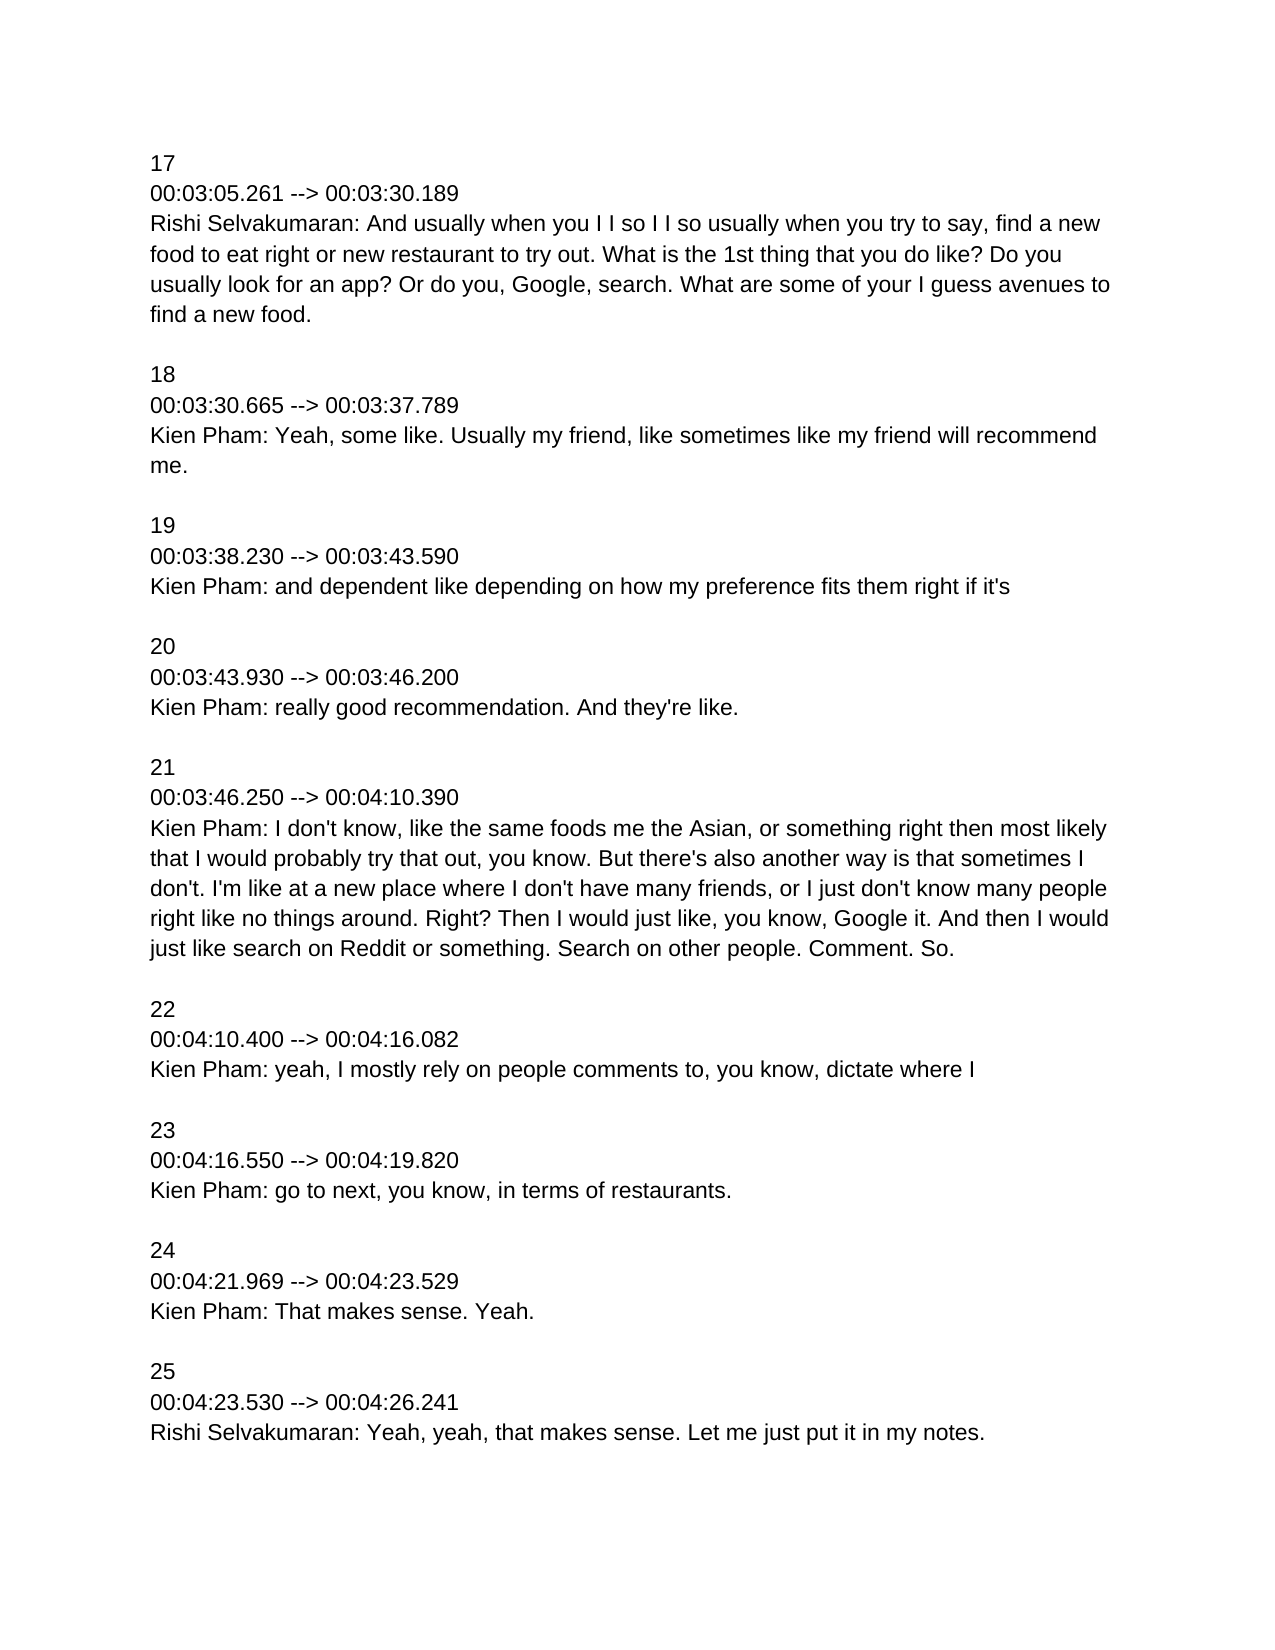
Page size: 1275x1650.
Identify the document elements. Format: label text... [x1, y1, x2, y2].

text Kien Pham: That makes sense. Yeah. [150, 1298, 1125, 1324]
text 17 [150, 150, 1125, 176]
text 00:03:46.250 --> 00:04:10.390 [150, 784, 1125, 811]
text 18 [150, 361, 1125, 388]
text 00:04:10.400 --> 00:04:16.082 [150, 1026, 1125, 1052]
text Kien Pham: yeah, I mostly rely on people comments to, you know, dictate where I [150, 1056, 1125, 1083]
text 23 [150, 1117, 1125, 1143]
text Kien Pham: and dependent like depending on how my preference fits them right if it's [150, 573, 1125, 599]
text 00:04:21.969 --> 00:04:23.529 [150, 1268, 1125, 1294]
text 21 [150, 754, 1125, 781]
text 22 [150, 996, 1125, 1022]
text 00:03:30.665 --> 00:03:37.789 [150, 392, 1125, 418]
text 00:04:16.550 --> 00:04:19.820 [150, 1147, 1125, 1173]
text Rishi Selvakumaran: And usually when you I I so I I so usually when you try to say, find a new food to eat right or new restaurant to try out. What is the 1st thing that you do like? Do you usually look for an app? Or do you, Google, search. What are some of your I guess avenues to find a new food. [150, 210, 1125, 327]
text 00:03:38.230 --> 00:03:43.590 [150, 543, 1125, 569]
text Kien Pham: I don't know, like the same foods me the Asian, or something right then most likely that I would probably try that out, you know. But there's also another way is that sometimes I don't. I'm like at a new place where I don't have many friends, or I just don't know many people right like no things around. Right? Then I would just like, you know, Google it. And then I would just like search on Reddit or something. Search on other people. Comment. So. [150, 814, 1125, 962]
text 19 [150, 512, 1125, 539]
text Kien Pham: really good recommendation. And they're like. [150, 694, 1125, 720]
text Kien Pham: Yeah, some like. Usually my friend, like sometimes like my friend will recommend me. [150, 422, 1125, 478]
text 00:04:23.530 --> 00:04:26.241 [150, 1388, 1125, 1415]
text Kien Pham: go to next, you know, in terms of restaurants. [150, 1177, 1125, 1203]
text 20 [150, 633, 1125, 660]
text Rishi Selvakumaran: Yeah, yeah, that makes sense. Let me just put it in my notes. [150, 1419, 1125, 1445]
text 24 [150, 1237, 1125, 1264]
text 00:03:43.930 --> 00:03:46.200 [150, 663, 1125, 690]
text 00:03:05.261 --> 00:03:30.189 [150, 180, 1125, 207]
text 25 [150, 1358, 1125, 1385]
